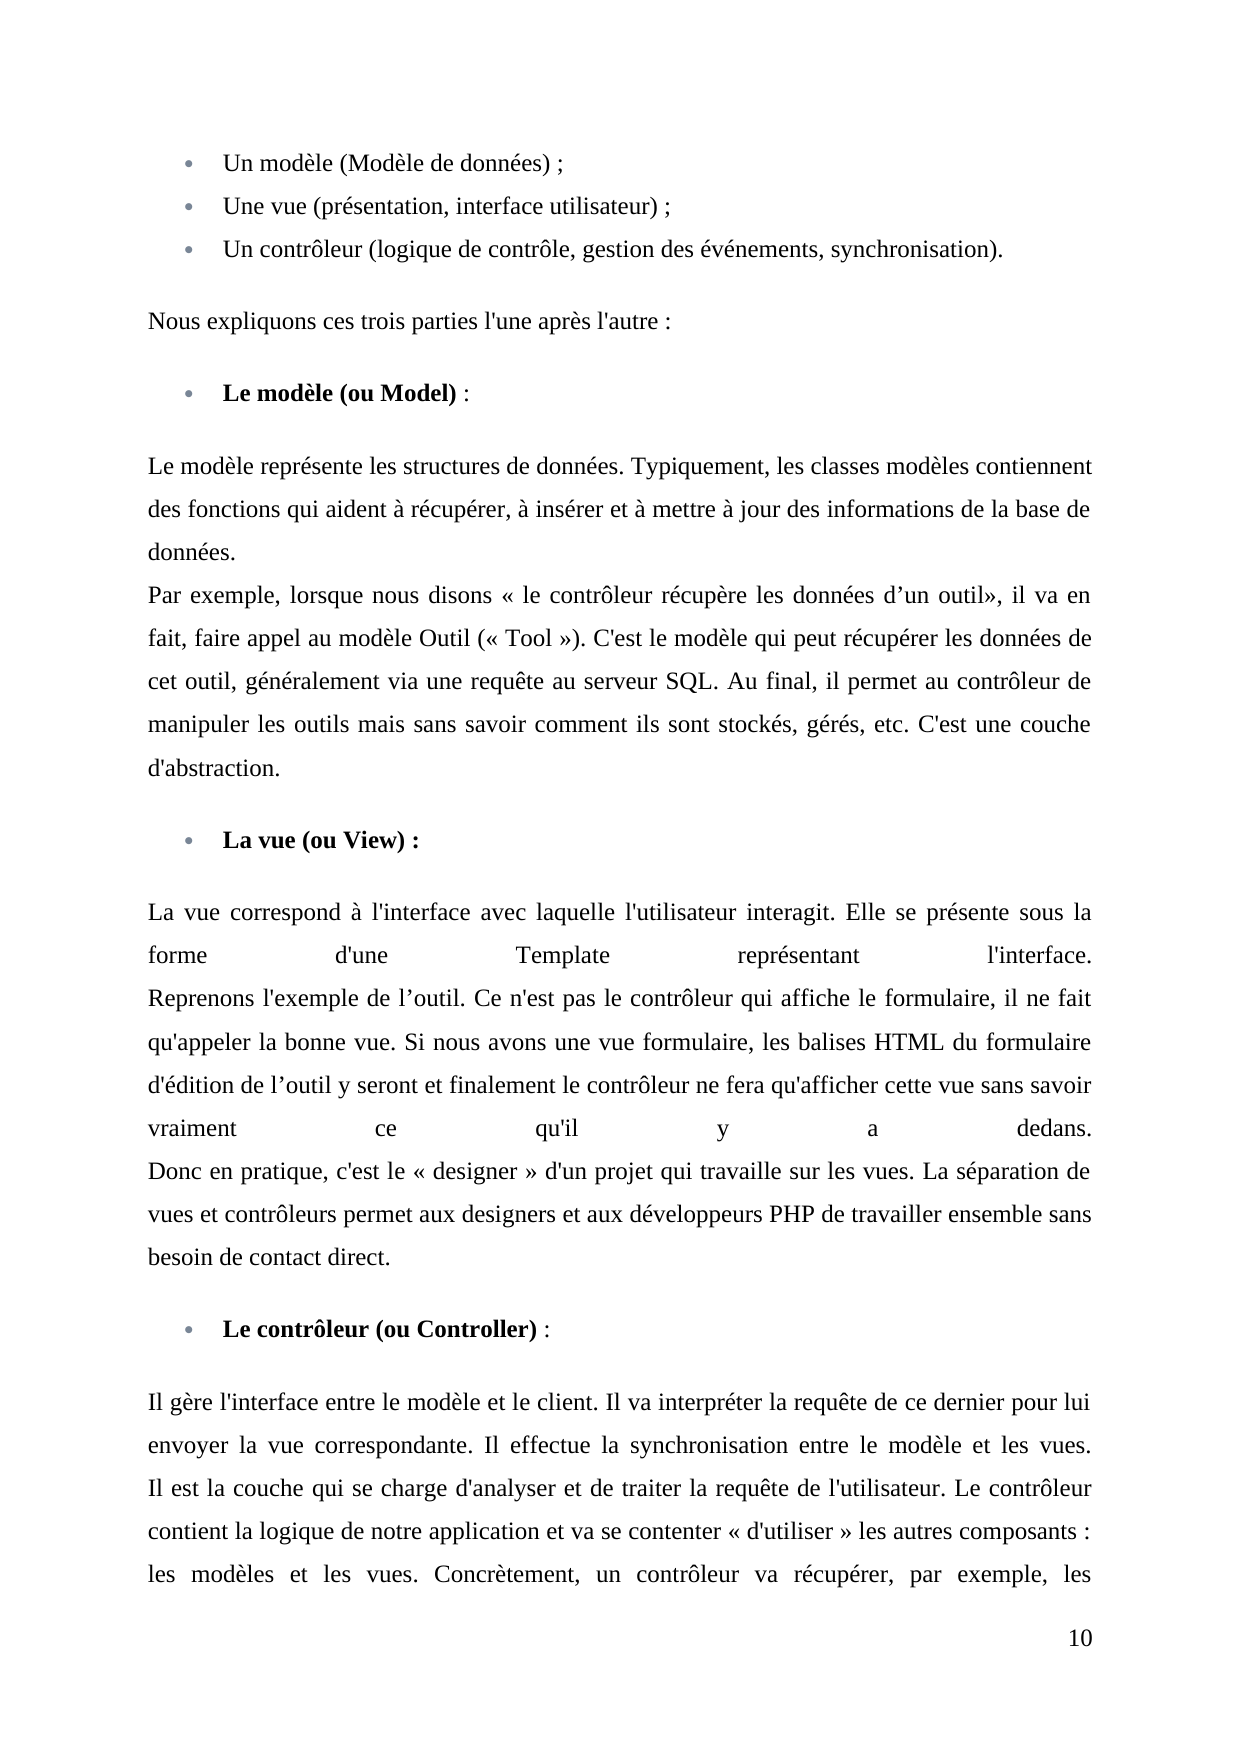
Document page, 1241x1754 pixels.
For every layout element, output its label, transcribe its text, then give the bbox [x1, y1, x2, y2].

list Une vue (présentation, interface utilisateur) ; [185, 191, 1093, 219]
text La vue correspond à l'interface avec laquelle l'utilisateur interagit. Elle se présente sous la forme d'une Template représentant l'interface. Reprenons l'exemple de l’outil. Ce n'est pas le contrôleur qui affiche le formulaire, il ne fait qu'appeler la bonne vue. Si nous avons une vue formulaire, les balises HTML du formulaire d'édition de l’outil y seront et finalement le contrôleur ne fera qu'afficher cette vue sans savoir vraiment ce qu'il y a dedans. Donc en pratique, c'est le « designer » d'un projet qui travaille sur les vues. La séparation de vues et contrôleurs permet aux designers et aux développeurs PHP de travailler ensemble sans besoin de contact direct. [148, 897, 1093, 1271]
text Le modèle représente les structures de données. Typiquement, les classes modèles contiennent des fonctions qui aident à récupérer, à insérer et à mettre à jour des informations de la base de données. Par exemple, lorsque nous disons « le contrôleur récupère les données d’un outil», il va en fait, faire appel au modèle Outil (« Tool »). C'est le modèle qui peut récupérer les données de cet outil, généralement via une requête au serveur SQL. Au final, il permet au contrôleur de manipuler les outils mais sans savoir comment ils sont stockés, gérés, etc. C'est une couche d'abstraction. [148, 451, 1093, 781]
list Le contrôleur (ou Controller) : [185, 1314, 1093, 1343]
list Le modèle (ou Model) : [185, 378, 1093, 407]
text Nous expliquons ces trois parties l'une après l'autre : [148, 306, 1093, 335]
list La vue (ou View) : [185, 825, 1093, 854]
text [148, 1387, 1093, 1588]
list Un contrôleur (logique de contrôle, gestion des événements, synchronisation). [185, 234, 1093, 263]
list Un modèle (Modèle de données) ; [185, 148, 1093, 176]
